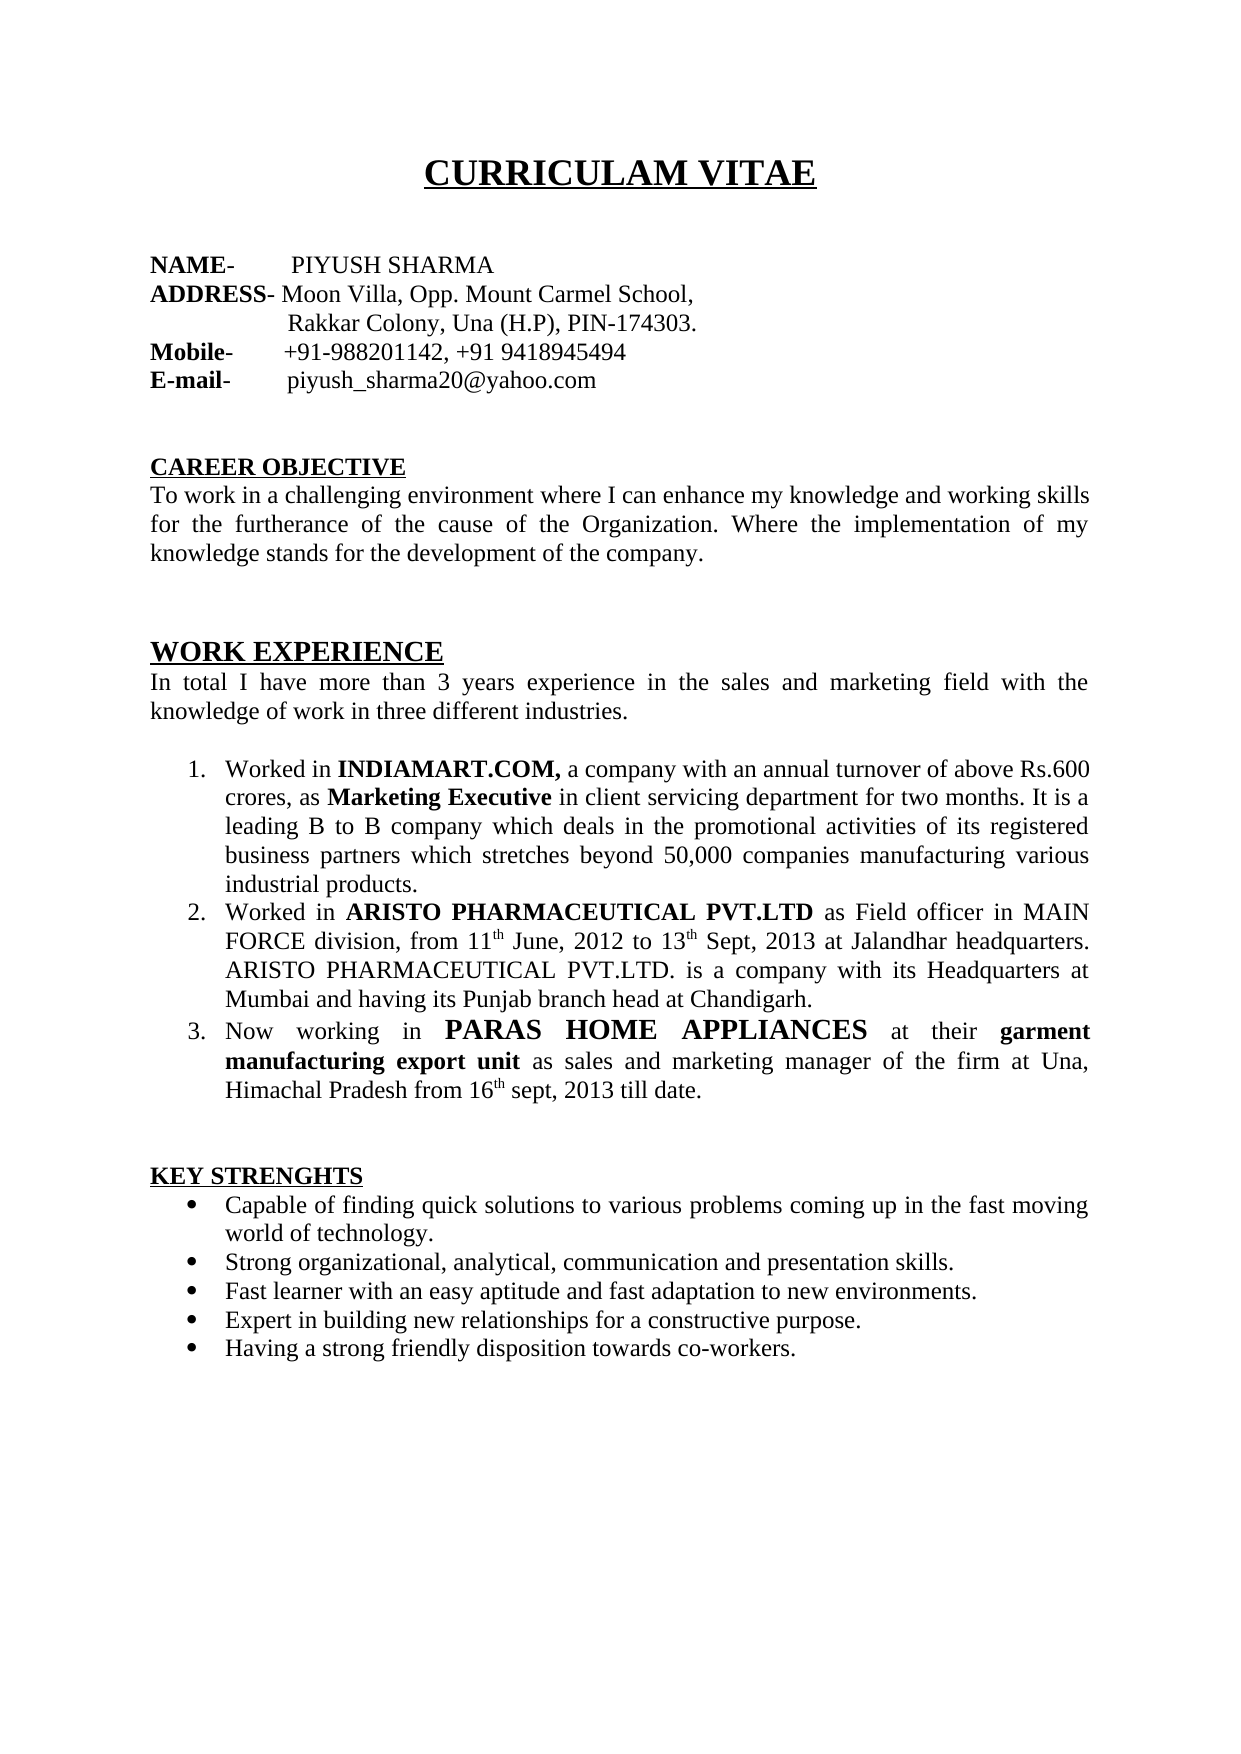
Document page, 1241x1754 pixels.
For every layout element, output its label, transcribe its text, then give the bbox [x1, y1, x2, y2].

text ADDRESS- Moon Villa, Opp. Mount Carmel School, [150, 279, 1090, 308]
text CAREER OBJECTIVE [150, 452, 1090, 481]
list Fast learner with an easy aptitude and fast adaptation to new environments. [187, 1276, 1090, 1305]
text KEY STRENGHTS [150, 1161, 1090, 1190]
list Strong organizational, analytical, communication and presentation skills. [187, 1247, 1090, 1276]
text Mobile- +91-988201142, +91 9418945494 [150, 337, 1090, 366]
text To work in a challenging environment where I can enhance my knowledge and working skills for the furtherance of the cause of the Organization. Where the implementation of my knowledge stands for the development of the company. [150, 481, 1090, 567]
list Now working in PARAS HOME APPLIANCES at their garment manufacturing export unit as sales and marketing manager of the firm at Una, Himachal Pradesh from 16th sept, 2013 till date. [187, 1012, 1090, 1103]
list Having a strong friendly disposition towards co-workers. [187, 1333, 1090, 1362]
list Worked in ARISTO PHARMACEUTICAL PVT.LTD as Field officer in MAIN FORCE division, from 11th June, 2012 to 13th Sept, 2013 at Jalandhar headquarters. ARISTO PHARMACEUTICAL PVT.LTD. is a company with its Headquarters at Mumbai and having its Punjab branch head at Chandigarh. [187, 897, 1090, 1012]
text E-mail- piyush_sharma20@yahoo.com [150, 366, 1090, 394]
text CURRICULAM VITAE [150, 150, 1090, 193]
list Worked in INDIAMART.COM, a company with an annual turnover of above Rs.600 crores, as Marketing Executive in client servicing department for two months. It is a leading B to B company which deals in the promotional activities of its registered business partners which stretches beyond 50,000 companies manufacturing various industrial products. [187, 754, 1090, 897]
text In total I have more than 3 years experience in the sales and marketing field with the knowledge of work in three different industries. [150, 667, 1090, 725]
text NAME- PIYUSH SHARMA [150, 251, 1090, 279]
text Rakkar Colony, Una (H.P), PIN-174303. [150, 308, 1090, 337]
list Capable of finding quick solutions to various problems coming up in the fast moving world of technology. [187, 1190, 1090, 1247]
text WORK EXPERIENCE [150, 634, 1090, 667]
list Expert in building new relationships for a constructive purpose. [187, 1305, 1090, 1333]
